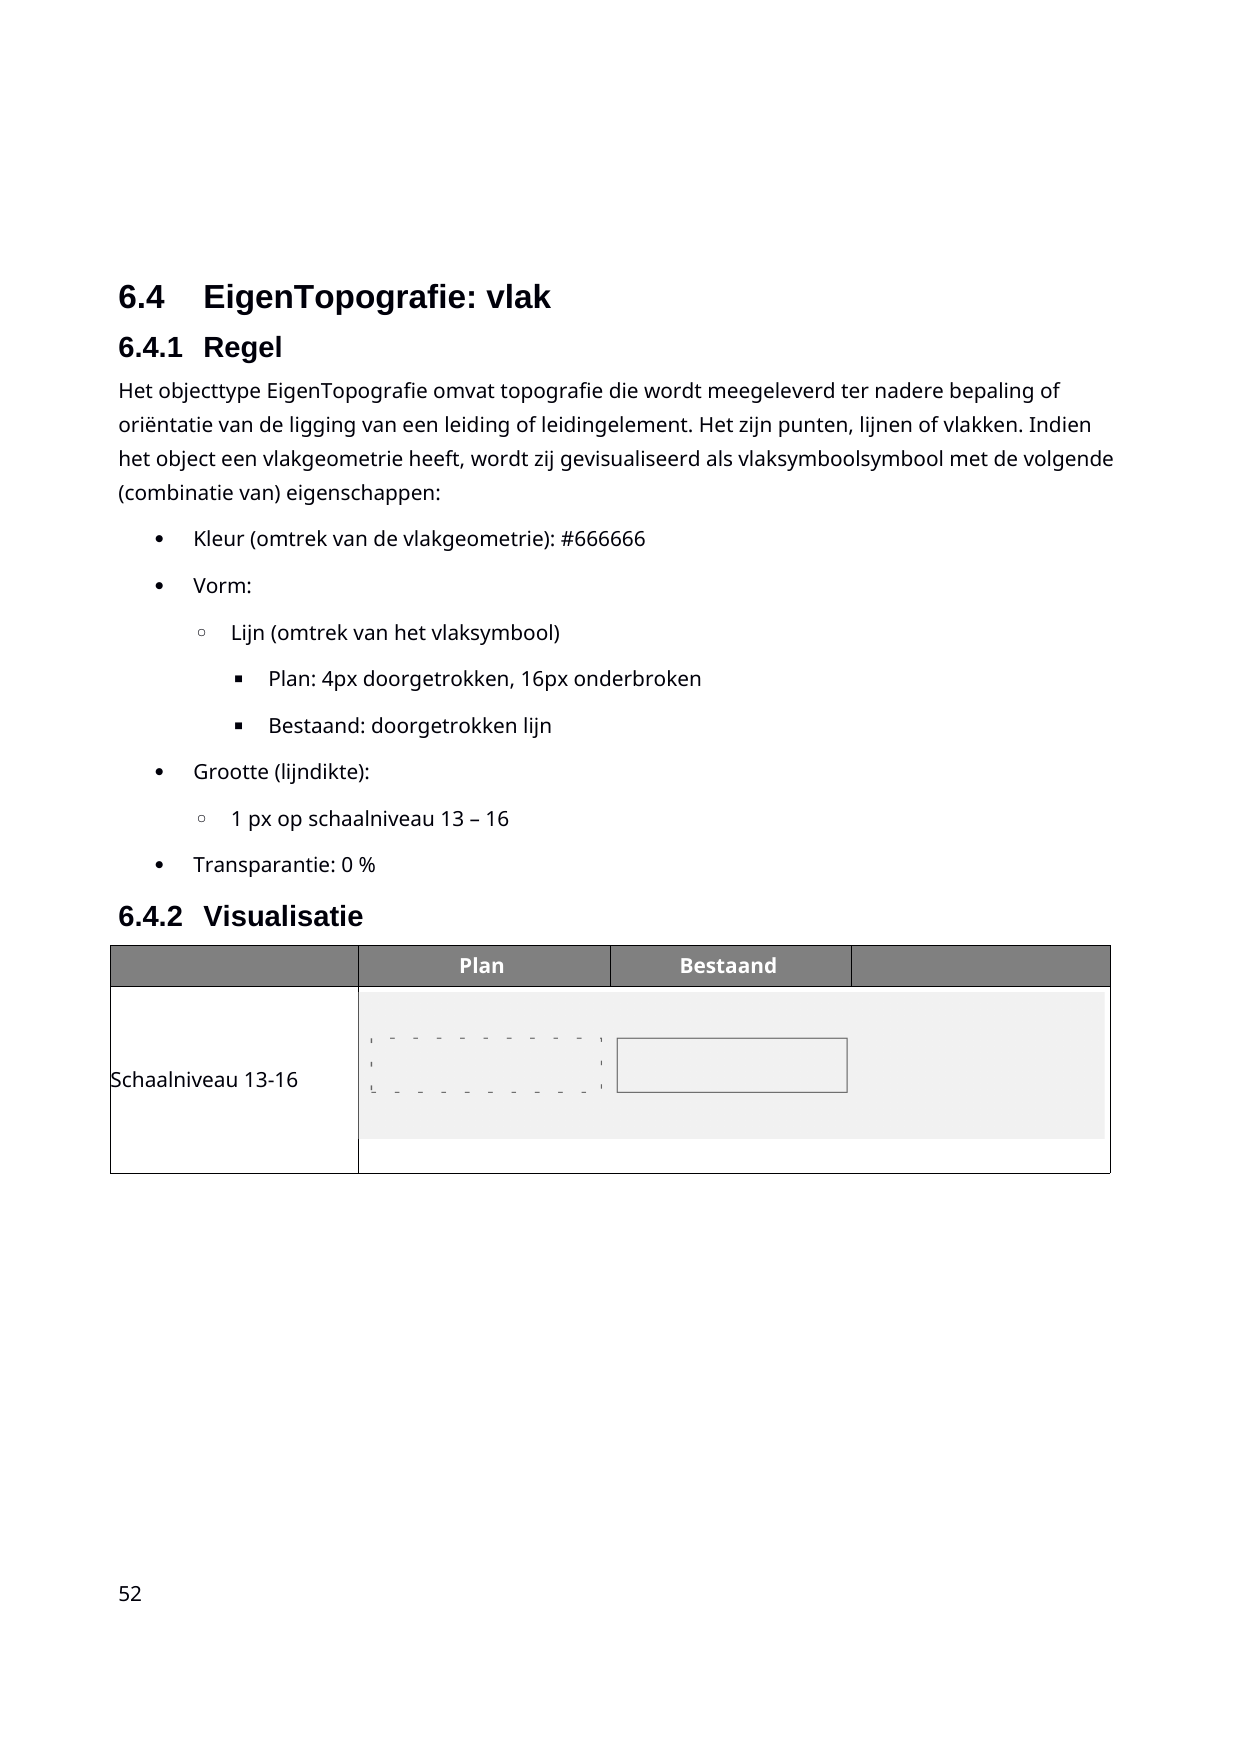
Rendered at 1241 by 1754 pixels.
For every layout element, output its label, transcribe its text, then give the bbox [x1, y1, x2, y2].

table_header Bestaand [611, 946, 851, 986]
list Kleur (omtrek van de vlakgeometrie): #666666 [156, 524, 1122, 553]
table_header [852, 946, 1110, 986]
table_header Plan [359, 946, 610, 986]
list Grootte (lijndikte): [156, 757, 1122, 786]
list Plan: 4px doorgetrokken, 16px onderbroken [231, 664, 1122, 693]
list Bestaand: doorgetrokken lijn [231, 711, 1122, 739]
text Het objecttype EigenTopografie omvat topografie die wordt meegeleverd ter nadere bepaling of oriëntatie van de ligging van een leiding of leidingelement. Het zijn punten, lijnen of vlakken. Indien het object een vlakgeometrie heeft, wordt zij gevisualiseerd als vlaksymboolsymbool met de volgende (combinatie van) eigenschappen: [118, 376, 1122, 506]
subtitle Visualisatie [118, 899, 1122, 933]
table_cell Schaalniveau 13-16 [111, 987, 358, 1173]
list Lijn (omtrek van het vlaksymbool) [193, 618, 1122, 646]
subtitle Regel [118, 330, 1122, 363]
list 1 px op schaalniveau 13 – 16 [193, 804, 1122, 832]
table_cell [359, 987, 1110, 1173]
subtitle EigenTopografie: vlak [118, 277, 1122, 315]
list Vorm: [156, 571, 1122, 599]
picture [358, 992, 1105, 1139]
table_header [111, 946, 358, 986]
list Transparantie: 0 % [156, 851, 1122, 879]
